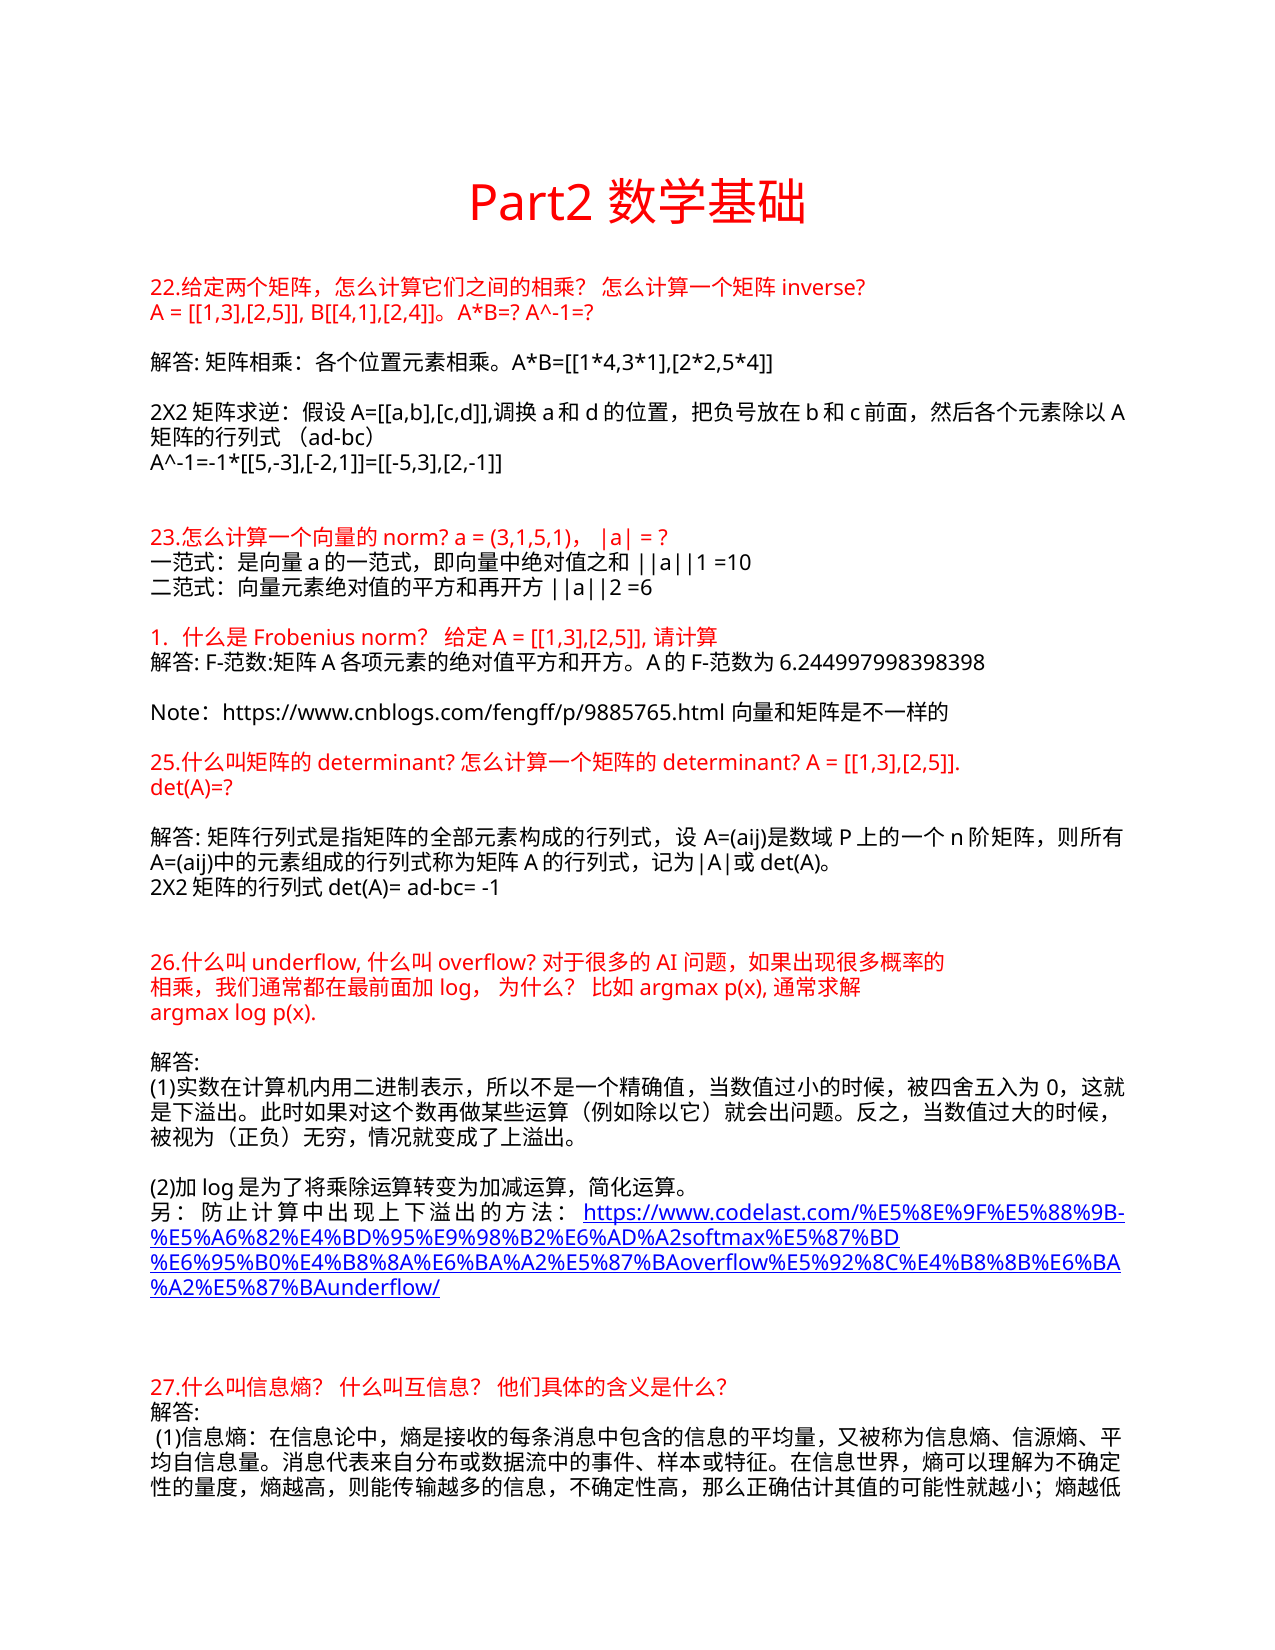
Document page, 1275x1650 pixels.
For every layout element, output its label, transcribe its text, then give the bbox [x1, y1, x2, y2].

text argmax log p(x). [150, 1000, 1125, 1025]
text 二范式：向量元素绝对值的平方和再开方 ||a||2 =6 [150, 575, 1125, 600]
text (2)加log是为了将乘除运算转变为加减运算，简化运算。 [150, 1175, 1125, 1200]
text 解答: [150, 1400, 1125, 1425]
text 27.什么叫信息熵？ 什么叫互信息？ 他们具体的含义是什么？ [150, 1375, 1125, 1400]
text 一范式：是向量a的一范式，即向量中绝对值之和 ||a||1 =10 [150, 550, 1125, 575]
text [150, 1425, 1125, 1500]
text 解答: [150, 1050, 1125, 1075]
list 什么是 Frobenius norm？ 给定 A = [[1,3],[2,5]], 请计算 [150, 625, 1125, 650]
text 2X2矩阵的行列式det(A)= ad-bc= -1 [150, 875, 1125, 900]
text 解答: F-范数:矩阵A各项元素的绝对值平方和开方。A的F-范数为6.244997998398398 [150, 650, 1125, 675]
text 23.怎么计算一个向量的 norm? a = (3,1,5,1)， |a| = ? [150, 525, 1125, 550]
text 解答: 矩阵行列式是指矩阵的全部元素构成的行列式，设A=(aij)是数域P上的一个n阶矩阵，则所有A=(aij)中的元素组成的行列式称为矩阵A的行列式，记为|A|或det(A)。 [150, 825, 1125, 875]
text Note：https://www.cnblogs.com/fengff/p/9885765.html 向量和矩阵是不一样的 [150, 700, 1125, 725]
text 相乘，我们通常都在最前⾯加 log， 为什么？ ⽐如 argmax p(x), 通常求解 [150, 975, 1125, 1000]
text 22.给定两个矩阵，怎么计算它们之间的相乘？ 怎么计算一个矩阵 inverse? [150, 275, 1125, 300]
text (1)实数在计算机内用二进制表示，所以不是一个精确值，当数值过小的时候，被四舍五入为0，这就是下溢出。此时如果对这个数再做某些运算（例如除以它）就会出问题。反之，当数值过大的时候，被视为（正负）无穷，情况就变成了上溢出。 [150, 1075, 1125, 1150]
text det(A)=? [150, 775, 1125, 800]
text 2X2矩阵求逆：假设A=[[a,b],[c,d]],调换a和d的位置，把负号放在b和c前面，然后各个元素除以A矩阵的行列式 （ad-bc） [150, 400, 1125, 450]
text 25.什么叫矩阵的 determinant? 怎么计算⼀个矩阵的 determinant? A = [[1,3],[2,5]]. [150, 750, 1125, 775]
text 另：防止计算中出现上下溢出的方法：https://www.codelast.com/%E5%8E%9F%E5%88%9B-%E5%A6%82%E4%BD%95%E9%98%B2%E6%AD%A2softmax%E5%87%BD%E6%95%B0%E4%B8%8A%E6%BA%A2%E5%87%BAoverflow%E5%92%8C%E4%B8%8B%E6%BA%A2%E5%87%BAunderflow/ [150, 1200, 1125, 1300]
text A^-1=-1*[[5,-3],[-2,1]]=[[-5,3],[2,-1]] [150, 450, 1125, 475]
text 26.什么叫 underflow, 什么叫 overflow? 对于很多的 AI 问题，如果出现很多概率的 [150, 950, 1125, 975]
text Part2 数学基础 [150, 200, 1125, 225]
text A = [[1,3],[2,5]], B[[4,1],[2,4]]。A*B=? A^-1=? [150, 300, 1125, 325]
text 解答: 矩阵相乘：各个位置元素相乘。A*B=[[1*4,3*1],[2*2,5*4]] [150, 350, 1125, 375]
